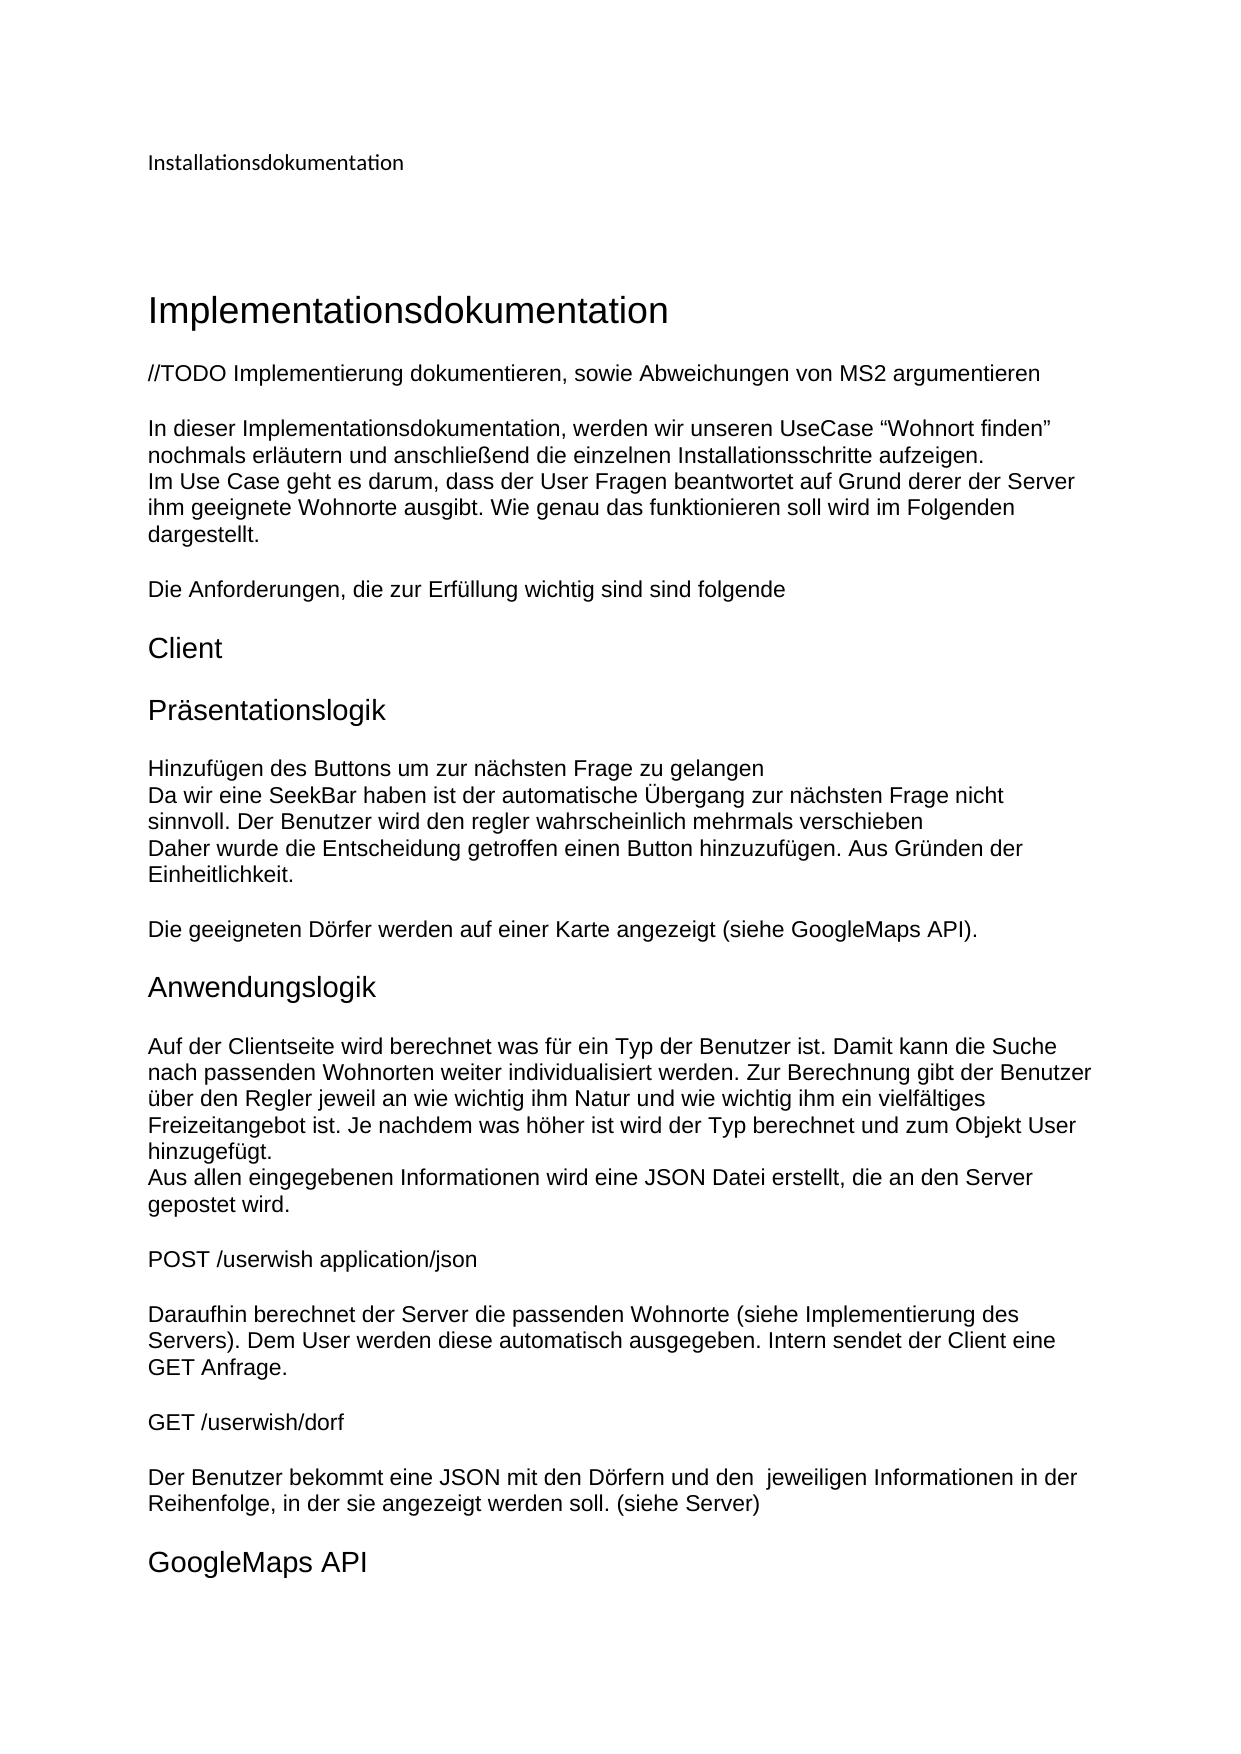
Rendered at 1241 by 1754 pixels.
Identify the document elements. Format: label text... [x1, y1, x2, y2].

text Daher wurde die Entscheidung getroffen einen Button hinzuzufügen. Aus Gründen der Einheitlichkeit. [148, 834, 1093, 887]
text Da wir eine SeekBar haben ist der automatische Übergang zur nächsten Frage nicht sinnvoll. Der Benutzer wird den regler wahrscheinlich mehrmals verschieben [148, 782, 1093, 834]
text GET /userwish/dorf [148, 1409, 1093, 1435]
text Auf der Clientseite wird berechnet was für ein Typ der Benutzer ist. Damit kann die Suche nach passenden Wohnorten weiter individualisiert werden. Zur Berechnung gibt der Benutzer über den Regler jeweil an wie wichtig ihm Natur und wie wichtig ihm ein vielfältiges Freizeitangebot ist. Je nachdem was höher ist wird der Typ berechnet und zum Objekt User hinzugefügt. [148, 1033, 1093, 1164]
text Der Benutzer bekommt eine JSON mit den Dörfern und den jeweiligen Informationen in der Reihenfolge, in der sie angezeigt werden soll. (siehe Server) [148, 1464, 1093, 1517]
text GoogleMaps API [148, 1544, 1093, 1578]
text Im Use Case geht es darum, dass der User Fragen beantwortet auf Grund derer der Server ihm geeignete Wohnorte ausgibt. Wie genau das funktionieren soll wird im Folgenden dargestellt. [148, 468, 1093, 547]
text Anwendungslogik [148, 970, 1093, 1004]
text Installationsdokumentation [148, 148, 1093, 176]
text Die geeigneten Dörfer werden auf einer Karte angezeigt (siehe GoogleMaps API). [148, 916, 1093, 942]
text In dieser Implementationsdokumentation, werden wir unseren UseCase “Wohnort finden” nochmals erläutern und anschließend die einzelnen Installationsschritte aufzeigen. [148, 415, 1093, 468]
text Client [148, 631, 1093, 664]
text Die Anforderungen, die zur Erfüllung wichtig sind sind folgende [148, 576, 1093, 602]
text Daraufhin berechnet der Server die passenden Wohnorte (siehe Implementierung des Servers). Dem User werden diese automatisch ausgegeben. Intern sendet der Client eine GET Anfrage. [148, 1301, 1093, 1380]
text Präsentationslogik [148, 693, 1093, 727]
text Aus allen eingegebenen Informationen wird eine JSON Datei erstellt, die an den Server gepostet wird. [148, 1164, 1093, 1217]
text Implementationsdokumentation [148, 288, 1093, 331]
text //TODO Implementierung dokumentieren, sowie Abweichungen von MS2 argumentieren [148, 360, 1093, 386]
text POST /userwish application/json [148, 1246, 1093, 1272]
text Hinzufügen des Buttons um zur nächsten Frage zu gelangen [148, 755, 1093, 782]
